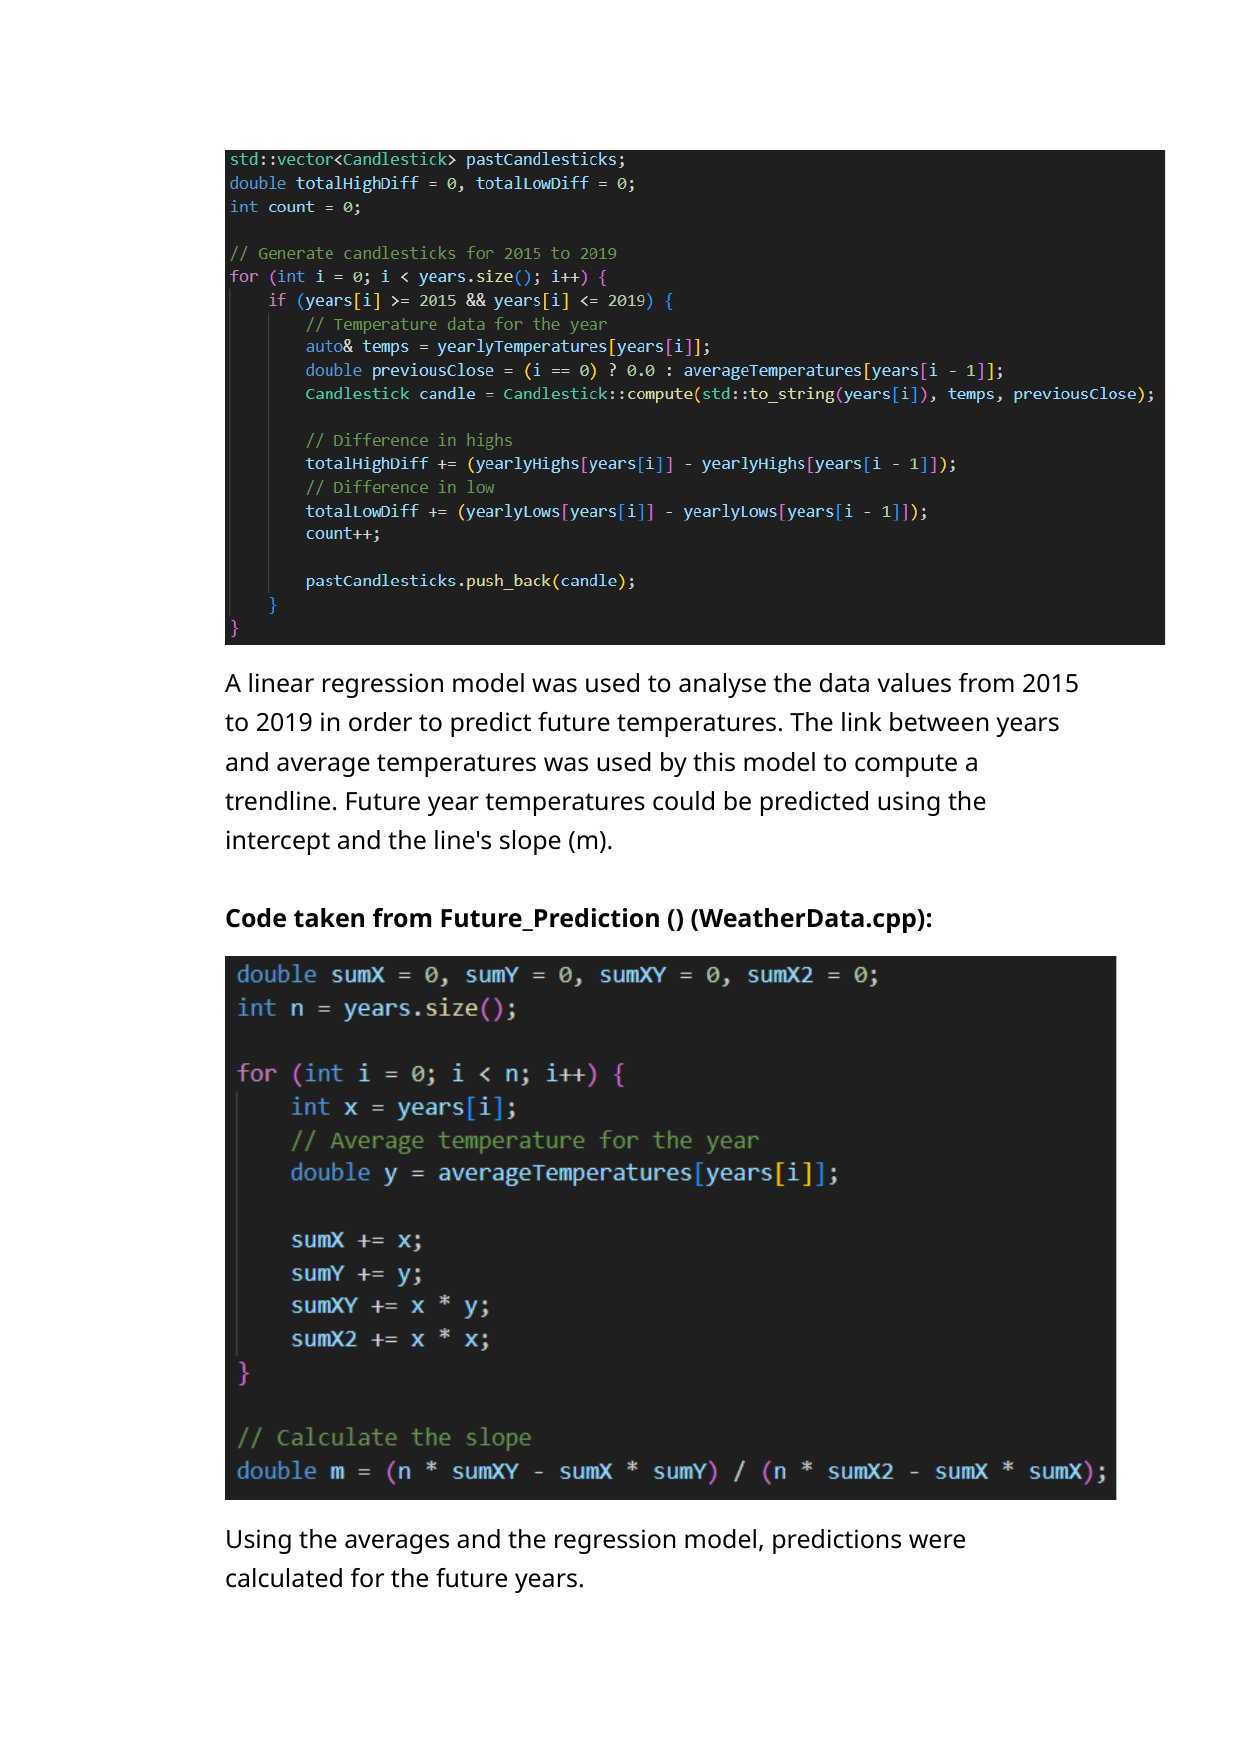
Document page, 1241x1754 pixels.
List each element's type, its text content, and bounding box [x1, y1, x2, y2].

list Code taken from Future_Prediction () (WeatherData.cpp): [225, 901, 1090, 935]
text Using the averages and the regression model, predictions were calculated for the future years. [225, 1522, 1090, 1595]
picture [225, 150, 1166, 645]
list A linear regression model was used to analyse the data values from 2015 to 2019 in order to predict future temperatures. The link between years and average temperatures was used by this model to compute a trendline. Future year temperatures could be predicted using the intercept and the line's slope (m). [225, 666, 1090, 857]
picture [225, 956, 1117, 1500]
